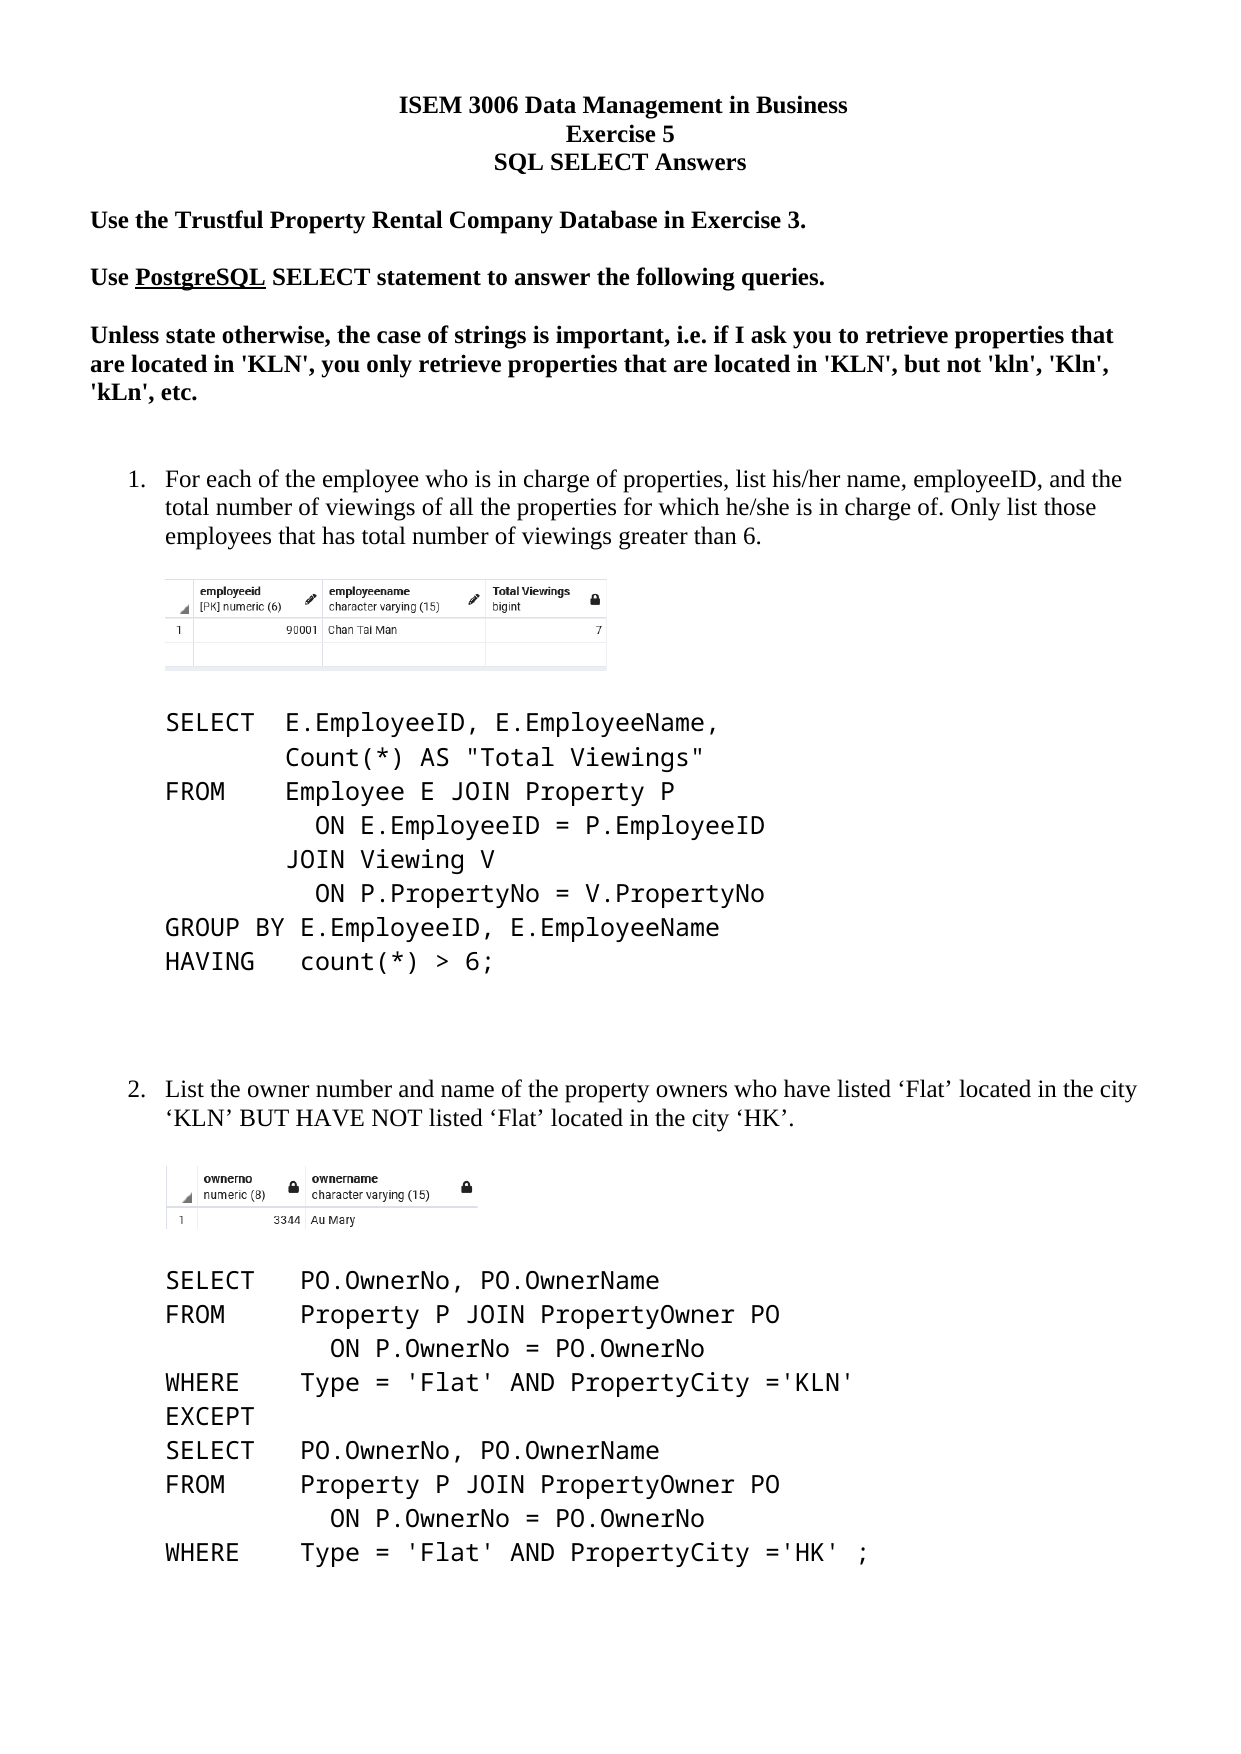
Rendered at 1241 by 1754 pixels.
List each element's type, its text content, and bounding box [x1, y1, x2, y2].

text ON P.OwnerNo = PO.OwnerNo [165, 1501, 1150, 1535]
picture [165, 1166, 478, 1229]
text SELECT PO.OwnerNo, PO.OwnerName [165, 1262, 1150, 1296]
text ON E.EmployeeID = P.EmployeeID [165, 807, 1150, 841]
text JOIN Viewing V [165, 841, 1150, 875]
list List the owner number and name of the property owners who have listed ‘Flat’ located in the city ‘KLN’ BUT HAVE NOT listed ‘Flat’ located in the city ‘HK’. [127, 1074, 1150, 1132]
text FROM Property P JOIN PropertyOwner PO [165, 1296, 1150, 1331]
picture [165, 578, 607, 671]
text SELECT E.EmployeeID, E.EmployeeName, [165, 705, 1150, 739]
text Use the Trustful Property Rental Company Database in Exercise 3. [90, 205, 1150, 234]
text ON P.PropertyNo = V.PropertyNo [165, 875, 1150, 909]
text FROM Property P JOIN PropertyOwner PO [165, 1467, 1150, 1501]
text FROM Employee E JOIN Property P [165, 773, 1150, 807]
list For each of the employee who is in charge of properties, list his/her name, employeeID, and the total number of viewings of all the properties for which he/she is in charge of. Only list those employees that has total number of viewings greater than 6. [127, 464, 1150, 550]
text SQL SELECT Answers [90, 147, 1150, 176]
text WHERE Type = 'Flat' AND PropertyCity ='KLN' [165, 1364, 1150, 1399]
text SELECT PO.OwnerNo, PO.OwnerName [165, 1433, 1150, 1467]
text HAVING count(*) > 6; [165, 943, 1150, 978]
text EXCEPT [165, 1399, 1150, 1433]
text Use PostgreSQL SELECT statement to answer the following queries. [90, 262, 1150, 291]
text Count(*) AS "Total Viewings" [165, 739, 1150, 773]
text ON P.OwnerNo = PO.OwnerNo [165, 1331, 1150, 1364]
text WHERE Type = 'Flat' AND PropertyCity ='HK' ; [165, 1535, 1150, 1569]
text Exercise 5 [90, 119, 1150, 147]
text ISEM 3006 Data Management in Business [90, 90, 1150, 119]
text GROUP BY E.EmployeeID, E.EmployeeName [165, 909, 1150, 943]
text Unless state otherwise, the case of strings is important, i.e. if I ask you to retrieve properties that are located in 'KLN', you only retrieve properties that are located in 'KLN', but not 'kln', 'Kln', 'kLn', etc. [90, 320, 1150, 406]
